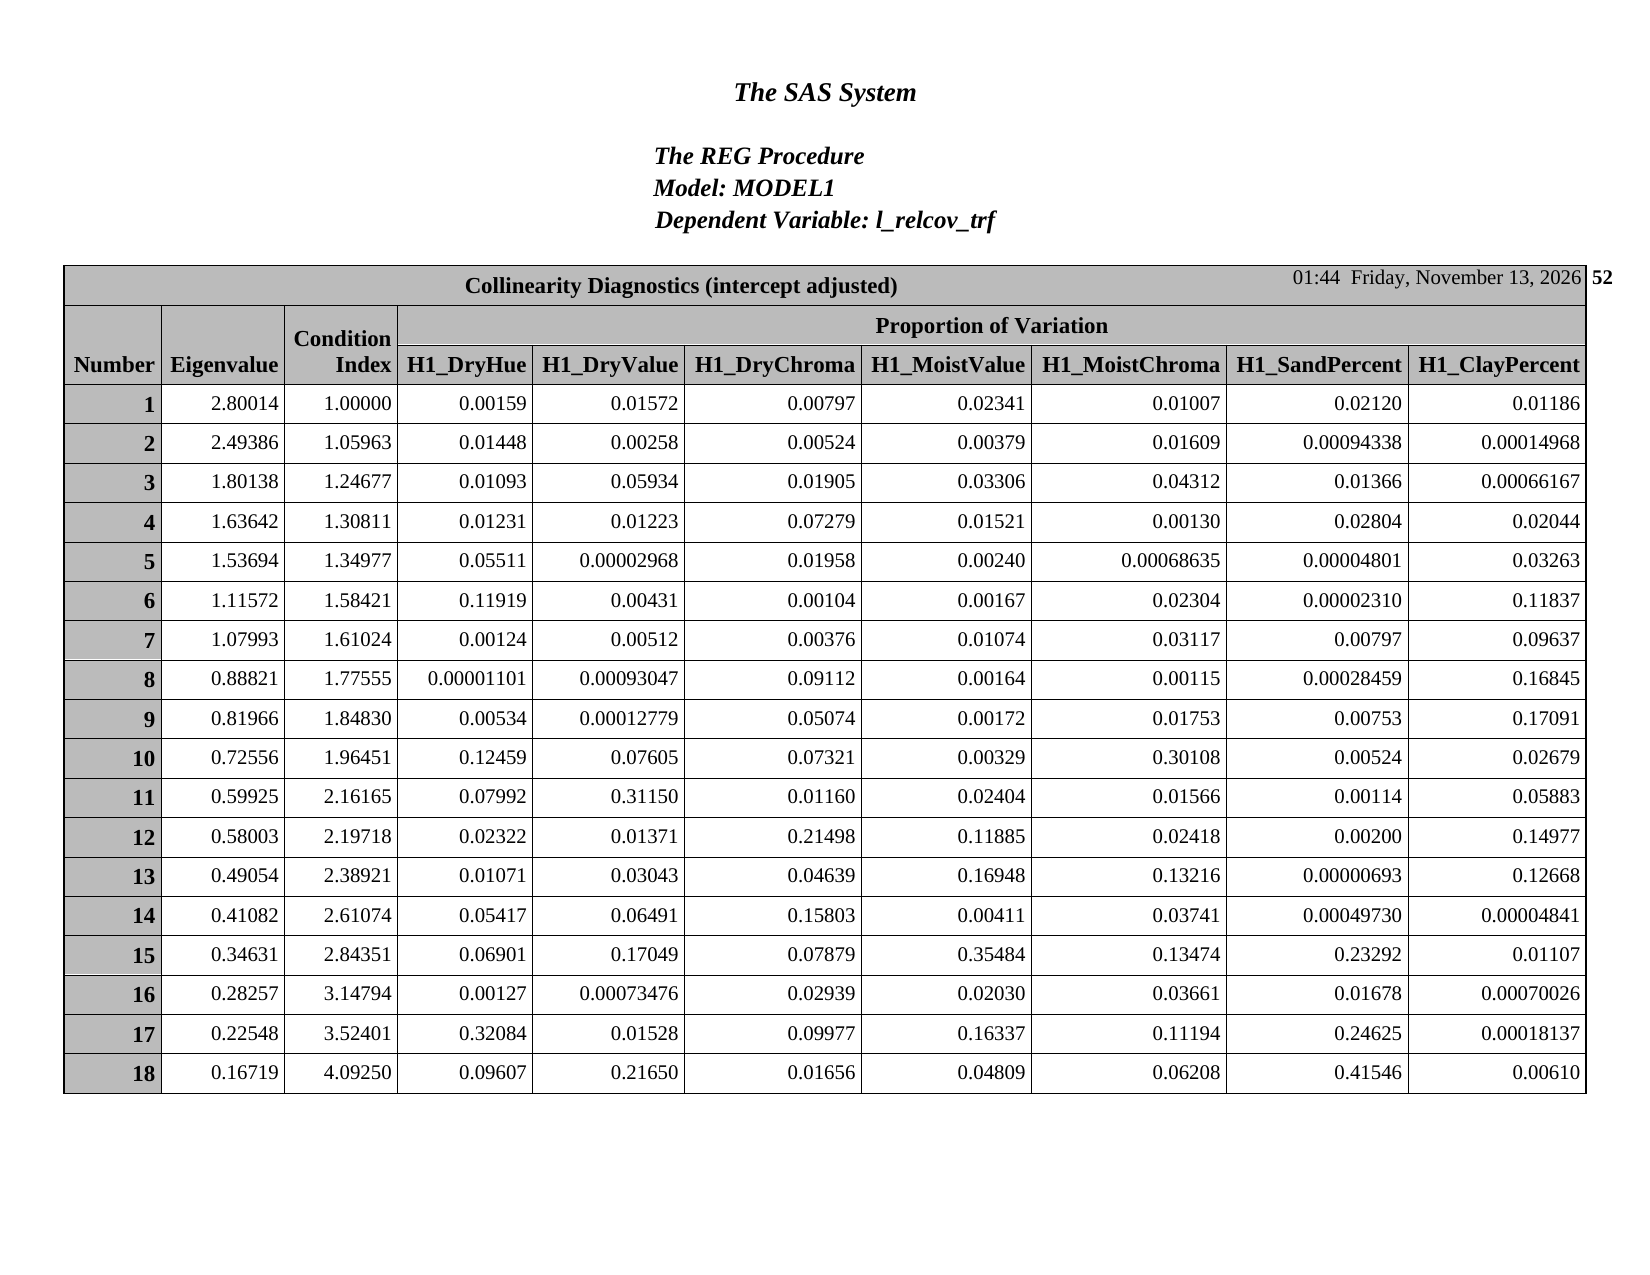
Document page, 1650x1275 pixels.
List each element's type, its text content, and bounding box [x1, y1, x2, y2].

table_cell 2.61074 [285, 897, 397, 935]
table_cell 0.01905 [685, 464, 861, 502]
table_cell 1.84830 [285, 700, 397, 738]
table_cell 14 [65, 897, 161, 935]
table_cell 0.16719 [162, 1054, 284, 1093]
table_cell 0.34631 [162, 936, 284, 974]
table_cell 1.07993 [162, 621, 284, 659]
table_cell 0.00167 [862, 582, 1031, 620]
table_cell 0.01107 [1409, 936, 1585, 974]
table_cell 0.01753 [1032, 700, 1226, 738]
table_cell Eigenvalue [162, 306, 284, 384]
table_cell 0.00000693 [1227, 858, 1408, 896]
table_cell 0.00004841 [1409, 897, 1585, 935]
table_cell 0.00172 [862, 700, 1031, 738]
table_cell 1.61024 [285, 621, 397, 659]
table_cell 0.41546 [1227, 1054, 1408, 1093]
table_cell 0.13474 [1032, 936, 1226, 974]
table_cell 0.30108 [1032, 739, 1226, 778]
table_cell 0.12459 [398, 739, 532, 778]
table_cell 0.00797 [1227, 621, 1408, 659]
table_cell 6 [65, 582, 161, 620]
table_cell 0.81966 [162, 700, 284, 738]
table_cell 0.41082 [162, 897, 284, 935]
table_cell 1.00000 [285, 385, 397, 423]
table_cell 0.11885 [862, 818, 1031, 856]
table_cell 0.00753 [1227, 700, 1408, 738]
table_cell 4.09250 [285, 1054, 397, 1093]
table_cell 0.32084 [398, 1015, 532, 1053]
table_cell 0.00012779 [533, 700, 684, 738]
table_cell 0.07879 [685, 936, 861, 974]
table_cell 2.80014 [162, 385, 284, 423]
table_cell 0.00200 [1227, 818, 1408, 856]
table_cell 0.17049 [533, 936, 684, 974]
table_cell 0.09112 [685, 661, 861, 699]
table_cell 0.01609 [1032, 424, 1226, 463]
table_cell 10 [65, 739, 161, 778]
table_cell 0.09977 [685, 1015, 861, 1053]
table_cell 0.00610 [1409, 1054, 1585, 1093]
table_cell 12 [65, 818, 161, 856]
table_cell 0.00258 [533, 424, 684, 463]
table_cell 0.16948 [862, 858, 1031, 896]
table_cell 1.53694 [162, 543, 284, 581]
table_cell 0.06491 [533, 897, 684, 935]
table_cell 0.03741 [1032, 897, 1226, 935]
table_cell 0.00002310 [1227, 582, 1408, 620]
table_cell 0.00068635 [1032, 543, 1226, 581]
table_cell 4 [65, 503, 161, 541]
table_cell 0.00066167 [1409, 464, 1585, 502]
table_cell 0.49054 [162, 858, 284, 896]
table_cell 0.01093 [398, 464, 532, 502]
table_cell 0.28257 [162, 976, 284, 1014]
table_cell 1.80138 [162, 464, 284, 502]
table_cell 0.00164 [862, 661, 1031, 699]
table_cell 0.01678 [1227, 976, 1408, 1014]
table_cell 11 [65, 779, 161, 817]
table_cell 1.96451 [285, 739, 397, 778]
table_cell 0.02304 [1032, 582, 1226, 620]
table_cell 0.02044 [1409, 503, 1585, 541]
table_cell 0.01223 [533, 503, 684, 541]
table_cell 0.02120 [1227, 385, 1408, 423]
table_cell 1.34977 [285, 543, 397, 581]
table_cell 0.00001101 [398, 661, 532, 699]
table_cell 0.02679 [1409, 739, 1585, 778]
table_cell 0.00070026 [1409, 976, 1585, 1014]
table_cell 0.23292 [1227, 936, 1408, 974]
table_cell 0.02322 [398, 818, 532, 856]
table_cell 8 [65, 661, 161, 699]
table_cell H1_MoistChroma [1032, 346, 1226, 384]
table_cell 0.02804 [1227, 503, 1408, 541]
table_cell 3.14794 [285, 976, 397, 1014]
table_cell H1_DryChroma [685, 346, 861, 384]
table_cell 1.11572 [162, 582, 284, 620]
table_cell H1_MoistValue [862, 346, 1031, 384]
table_cell 2.19718 [285, 818, 397, 856]
table_cell 0.00524 [685, 424, 861, 463]
table_cell 0.01656 [685, 1054, 861, 1093]
table_cell 0.01231 [398, 503, 532, 541]
table_cell 2.16165 [285, 779, 397, 817]
table_cell 0.00431 [533, 582, 684, 620]
table_cell 0.00115 [1032, 661, 1226, 699]
table_cell 0.00376 [685, 621, 861, 659]
table_cell 0.59925 [162, 779, 284, 817]
table_cell 0.11194 [1032, 1015, 1226, 1053]
table_cell 0.06901 [398, 936, 532, 974]
table_cell 0.24625 [1227, 1015, 1408, 1053]
table_cell 0.01366 [1227, 464, 1408, 502]
table_cell 0.00240 [862, 543, 1031, 581]
table_cell 0.00004801 [1227, 543, 1408, 581]
table_cell 0.21498 [685, 818, 861, 856]
table_cell 0.03263 [1409, 543, 1585, 581]
table_cell Proportion of Variation [398, 306, 1585, 344]
table_cell 0.14977 [1409, 818, 1585, 856]
table_cell 0.11919 [398, 582, 532, 620]
table_cell 0.01186 [1409, 385, 1585, 423]
table_cell 0.00379 [862, 424, 1031, 463]
table_cell 0.16845 [1409, 661, 1585, 699]
table_cell 0.05511 [398, 543, 532, 581]
table_cell 0.16337 [862, 1015, 1031, 1053]
table_cell 0.00524 [1227, 739, 1408, 778]
table_cell 0.01521 [862, 503, 1031, 541]
table_cell H1_DryHue [398, 346, 532, 384]
table_cell 0.02404 [862, 779, 1031, 817]
table_cell 1.24677 [285, 464, 397, 502]
table_cell 0.07321 [685, 739, 861, 778]
table_cell 2.49386 [162, 424, 284, 463]
table_cell 0.09637 [1409, 621, 1585, 659]
table_cell 0.04639 [685, 858, 861, 896]
table_cell 0.01958 [685, 543, 861, 581]
table_cell Condition Index [285, 306, 397, 384]
table_cell Number [65, 306, 161, 384]
table_cell H1_DryValue [533, 346, 684, 384]
table_cell 9 [65, 700, 161, 738]
table_cell 0.00094338 [1227, 424, 1408, 463]
table_cell 0.00124 [398, 621, 532, 659]
table_cell 0.00028459 [1227, 661, 1408, 699]
table_cell 0.21650 [533, 1054, 684, 1093]
table_cell 1.05963 [285, 424, 397, 463]
table_cell 0.00093047 [533, 661, 684, 699]
table_cell 0.02341 [862, 385, 1031, 423]
table_cell 0.00127 [398, 976, 532, 1014]
table_cell 5 [65, 543, 161, 581]
table_cell 0.05934 [533, 464, 684, 502]
table_cell 2.38921 [285, 858, 397, 896]
table_cell 0.07605 [533, 739, 684, 778]
table_cell 0.07279 [685, 503, 861, 541]
table_cell H1_ClayPercent [1409, 346, 1585, 384]
table_cell 17 [65, 1015, 161, 1053]
table_cell 0.03043 [533, 858, 684, 896]
table_cell 0.03661 [1032, 976, 1226, 1014]
table_cell 0.00534 [398, 700, 532, 738]
table_cell 0.04312 [1032, 464, 1226, 502]
table_cell 1 [65, 385, 161, 423]
table_cell 0.58003 [162, 818, 284, 856]
table_cell 0.00104 [685, 582, 861, 620]
table_cell 0.02418 [1032, 818, 1226, 856]
table_cell 0.01371 [533, 818, 684, 856]
table_cell 1.63642 [162, 503, 284, 541]
table_cell 0.35484 [862, 936, 1031, 974]
table_cell 0.01528 [533, 1015, 684, 1053]
table_cell 0.17091 [1409, 700, 1585, 738]
table_cell 0.05074 [685, 700, 861, 738]
table_cell 0.88821 [162, 661, 284, 699]
table_cell 0.22548 [162, 1015, 284, 1053]
table_cell 0.00329 [862, 739, 1031, 778]
table_cell 0.05417 [398, 897, 532, 935]
table_cell 0.00002968 [533, 543, 684, 581]
table_cell 0.09607 [398, 1054, 532, 1093]
table_cell 0.00049730 [1227, 897, 1408, 935]
table_cell 0.01572 [533, 385, 684, 423]
table_cell 0.01448 [398, 424, 532, 463]
table_cell 0.03306 [862, 464, 1031, 502]
table_header Collinearity Diagnostics (intercept adjusted) [65, 266, 1585, 305]
table_cell 0.04809 [862, 1054, 1031, 1093]
table_cell 0.07992 [398, 779, 532, 817]
table_cell 0.13216 [1032, 858, 1226, 896]
table_cell 3.52401 [285, 1015, 397, 1053]
table_cell 18 [65, 1054, 161, 1093]
table_cell 0.00130 [1032, 503, 1226, 541]
table_cell 15 [65, 936, 161, 974]
table_cell 7 [65, 621, 161, 659]
table_cell 0.31150 [533, 779, 684, 817]
table_cell 2 [65, 424, 161, 463]
table_cell 0.00073476 [533, 976, 684, 1014]
table_cell 0.02030 [862, 976, 1031, 1014]
table_cell 1.30811 [285, 503, 397, 541]
table_cell 0.12668 [1409, 858, 1585, 896]
table_cell 0.01007 [1032, 385, 1226, 423]
table_cell 0.00159 [398, 385, 532, 423]
table_cell 0.01071 [398, 858, 532, 896]
table_cell 13 [65, 858, 161, 896]
table_cell 0.01566 [1032, 779, 1226, 817]
table_cell 0.03117 [1032, 621, 1226, 659]
table_cell 0.15803 [685, 897, 861, 935]
table_cell 0.00797 [685, 385, 861, 423]
table_cell 0.11837 [1409, 582, 1585, 620]
table_cell 2.84351 [285, 936, 397, 974]
table_cell 0.05883 [1409, 779, 1585, 817]
table_cell 16 [65, 976, 161, 1014]
table_cell 1.77555 [285, 661, 397, 699]
table_cell 0.00411 [862, 897, 1031, 935]
table_cell 3 [65, 464, 161, 502]
table_cell 0.00014968 [1409, 424, 1585, 463]
table_cell 0.01074 [862, 621, 1031, 659]
table_cell 0.02939 [685, 976, 861, 1014]
table_cell H1_SandPercent [1227, 346, 1408, 384]
table_cell 0.00114 [1227, 779, 1408, 817]
table_cell 0.00512 [533, 621, 684, 659]
table_cell 1.58421 [285, 582, 397, 620]
table_cell 0.72556 [162, 739, 284, 778]
table_cell 0.01160 [685, 779, 861, 817]
table_cell 0.06208 [1032, 1054, 1226, 1093]
table_cell 0.00018137 [1409, 1015, 1585, 1053]
